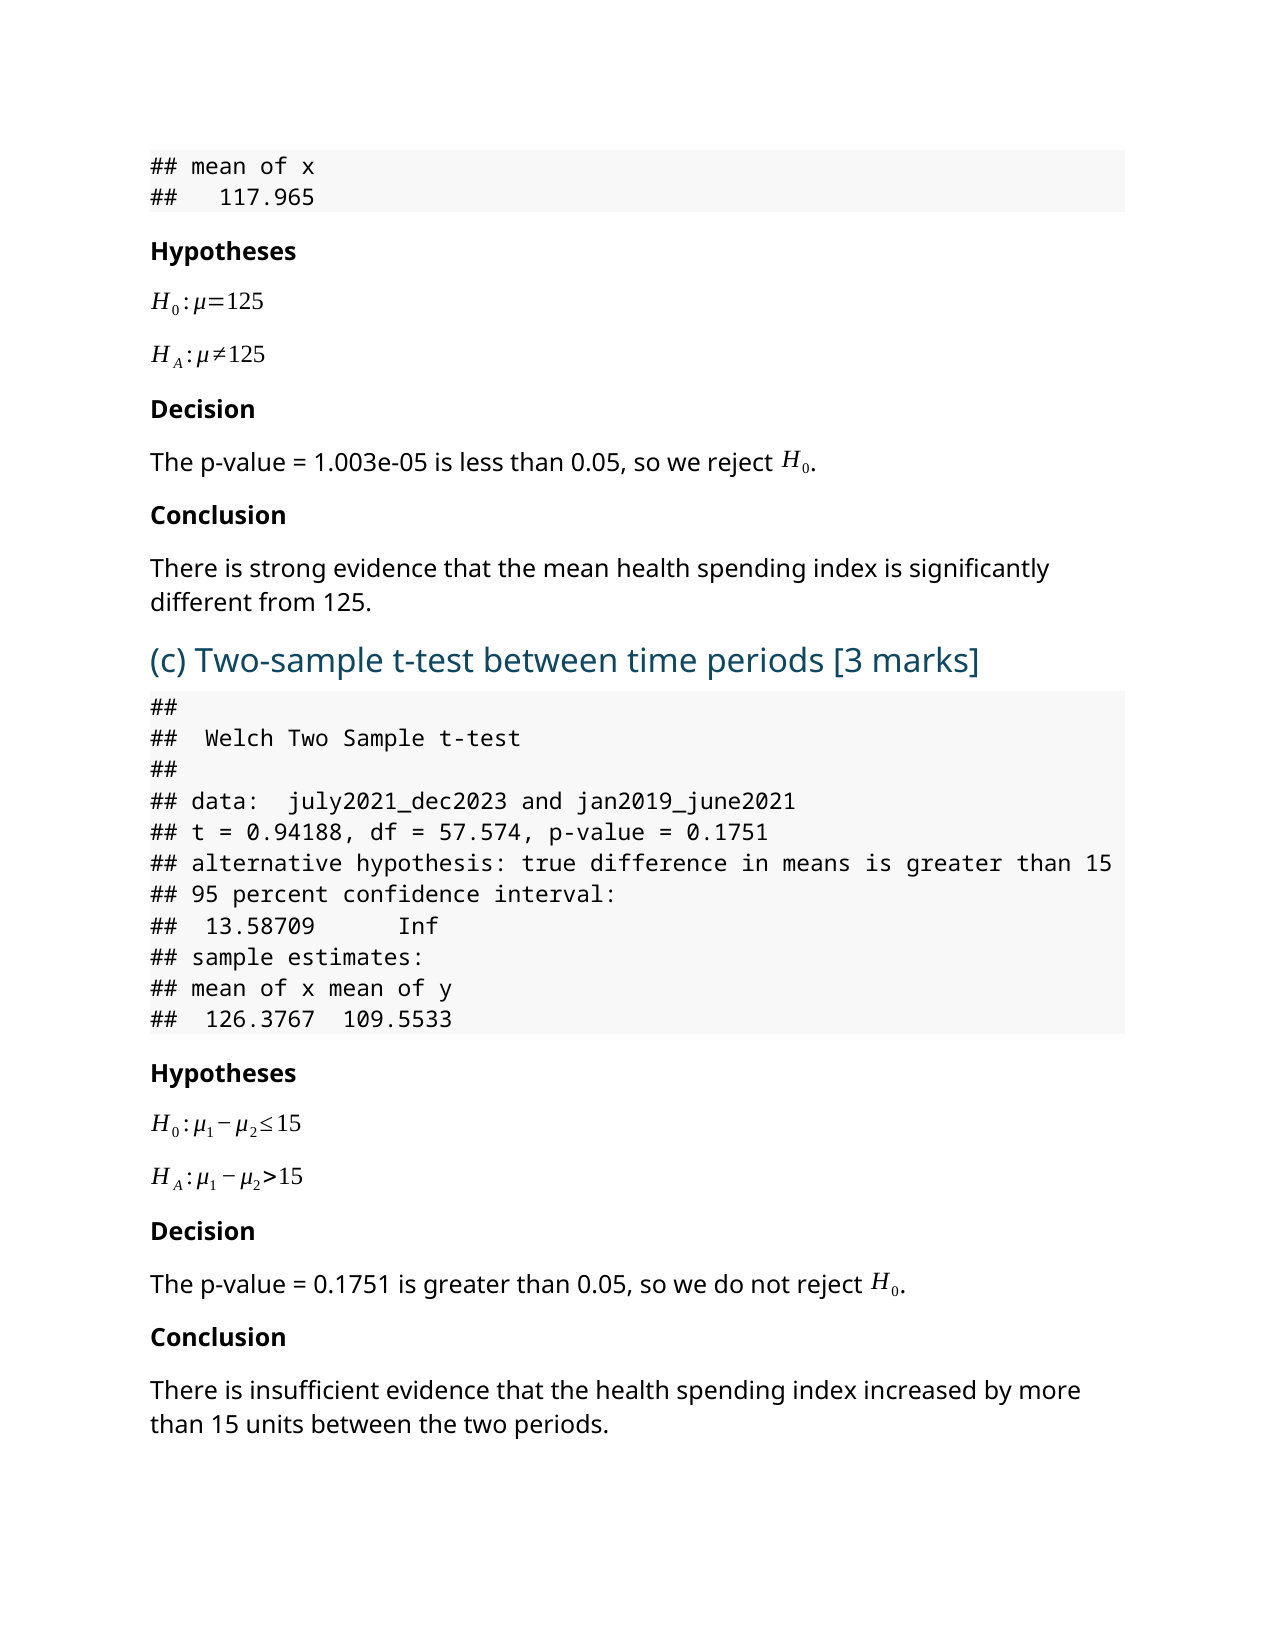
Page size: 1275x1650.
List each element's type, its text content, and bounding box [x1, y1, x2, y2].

text Conclusion [150, 497, 1125, 531]
text There is strong evidence that the mean health spending index is significantly different from 125. [150, 550, 1125, 618]
text ## ## Welch Two Sample t-test ## ## data: july2021_dec2023 and jan2019_june2021 ## t = 0.94188, df = 57.574, p-value = 0.1751 ## alternative hypothesis: true difference in means is greater than 15 ## 95 percent confidence interval: ## 13.58709 Inf ## sample estimates: ## mean of x mean of y ## 126.3767 109.5533 [150, 691, 1125, 1034]
subtitle (c) Two-sample t-test between time periods [3 marks] [150, 637, 1125, 682]
text The p-value = 1.003e-05 is less than 0.05, so we reject . [150, 444, 1125, 479]
text The p-value = 0.1751 is greater than 0.05, so we do not reject . [150, 1267, 1125, 1301]
text Hypotheses [150, 233, 1125, 267]
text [150, 150, 1125, 212]
text Hypotheses [150, 1055, 1125, 1089]
text There is insufficient evidence that the health spending index increased by more than 15 units between the two periods. [150, 1372, 1125, 1440]
text Conclusion [150, 1319, 1125, 1353]
text Decision [150, 392, 1125, 426]
text Decision [150, 1214, 1125, 1248]
